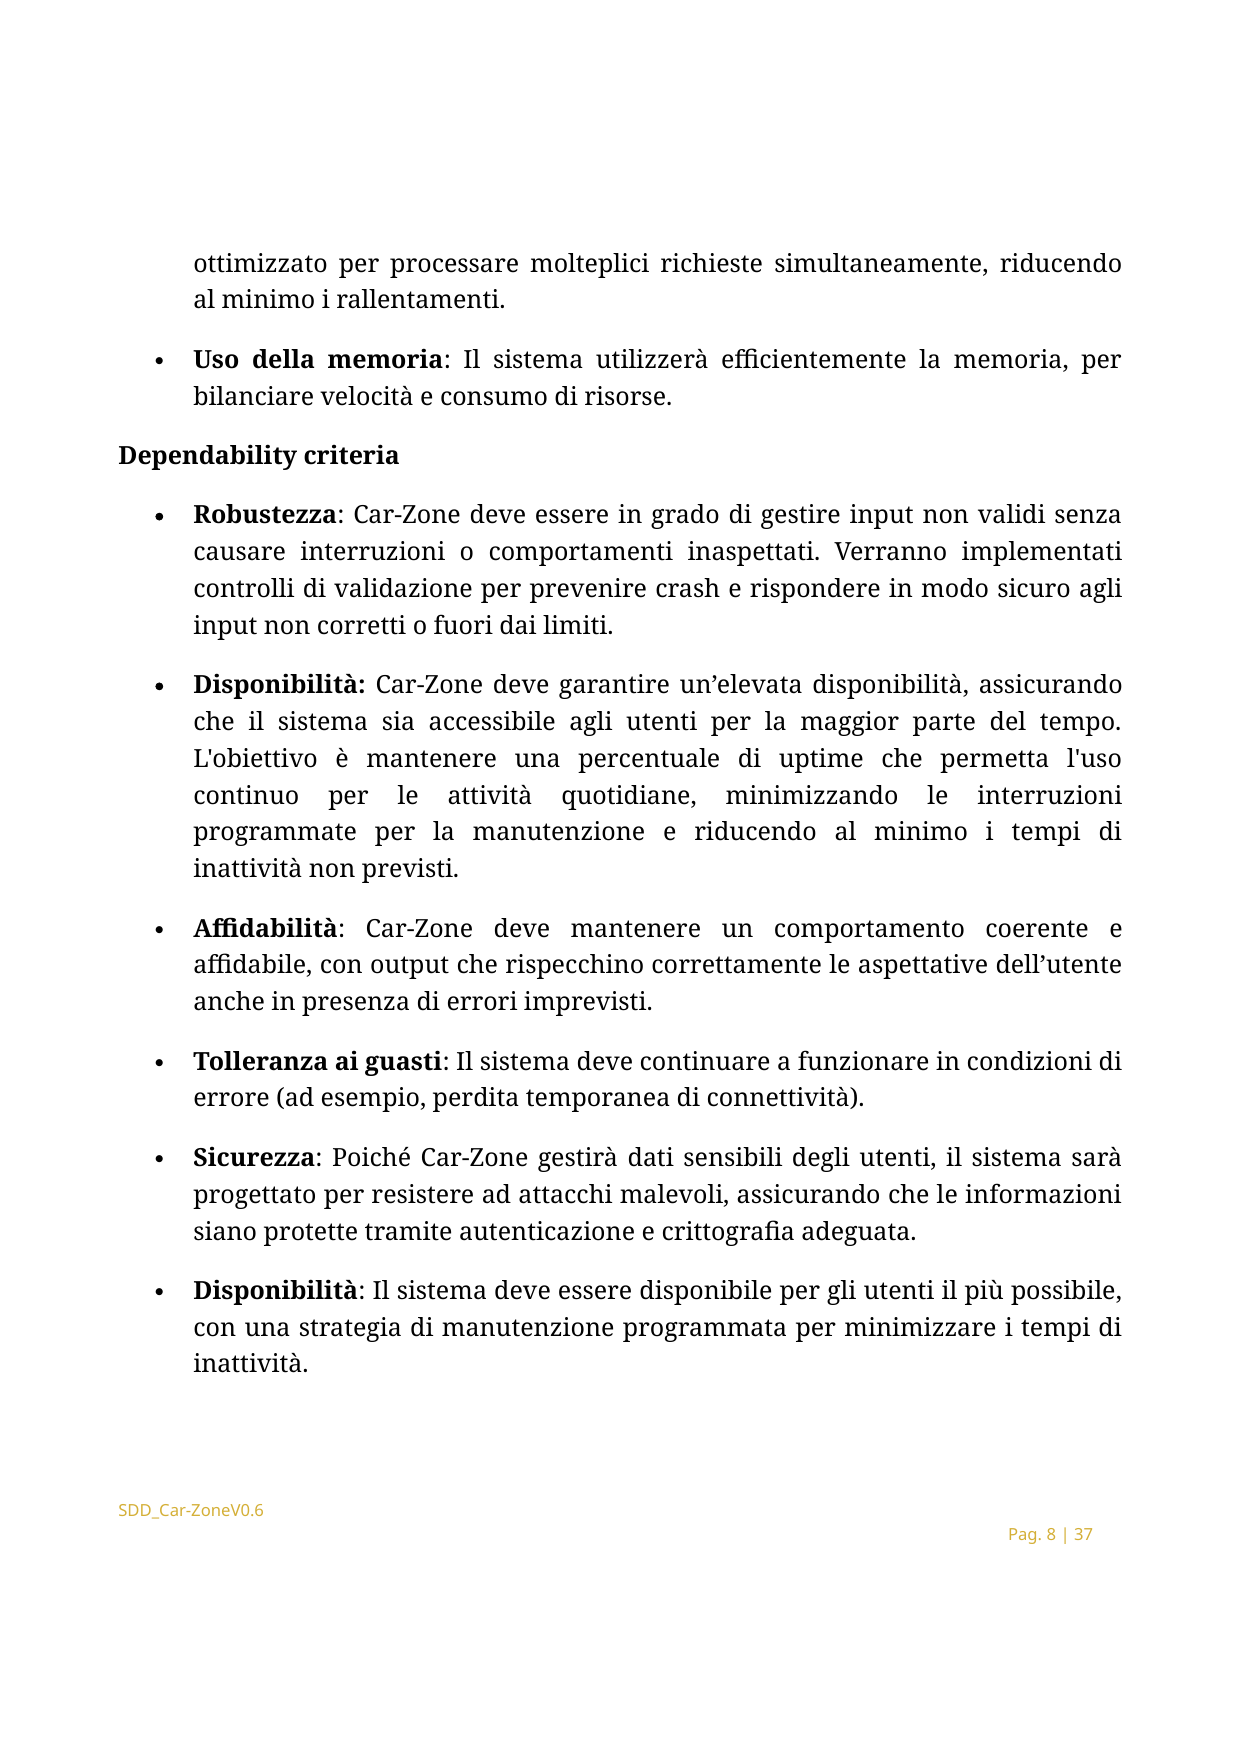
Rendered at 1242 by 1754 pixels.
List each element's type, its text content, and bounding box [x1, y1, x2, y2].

list Affidabilità: Car-Zone deve mantenere un comportamento coerente e affidabile, con output che rispecchino correttamente le aspettative dell’utente anche in presenza di errori imprevisti. [156, 910, 1123, 1018]
list Tolleranza ai guasti: Il sistema deve continuare a funzionare in condizioni di errore (ad esempio, perdita temporanea di connettività). [156, 1043, 1123, 1114]
list Disponibilità: Il sistema deve essere disponibile per gli utenti il più possibile, con una strategia di manutenzione programmata per minimizzare i tempi di inattività. [156, 1273, 1123, 1380]
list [156, 245, 1123, 316]
list Robustezza: Car-Zone deve essere in grado di gestire input non validi senza causare interruzioni o comportamenti inaspettati. Verranno implementati controlli di validazione per prevenire crash e rispondere in modo sicuro agli input non corretti o fuori dai limiti. [156, 497, 1123, 642]
list Uso della memoria: Il sistema utilizzerà efficientemente la memoria, per bilanciare velocità e consumo di risorse. [156, 341, 1123, 412]
list Disponibilità: Car-Zone deve garantire un’elevata disponibilità, assicurando che il sistema sia accessibile agli utenti per la maggior parte del tempo. L'obiettivo è mantenere una percentuale di uptime che permetta l'uso continuo per le attività quotidiane, minimizzando le interruzioni programmate per la manutenzione e riducendo al minimo i tempi di inattività non previsti. [156, 667, 1123, 885]
list Sicurezza: Poiché Car-Zone gestirà dati sensibili degli utenti, il sistema sarà progettato per resistere ad attacchi malevoli, assicurando che le informazioni siano protette tramite autenticazione e crittografia adeguata. [156, 1139, 1123, 1247]
text Dependability criteria [118, 438, 1123, 472]
